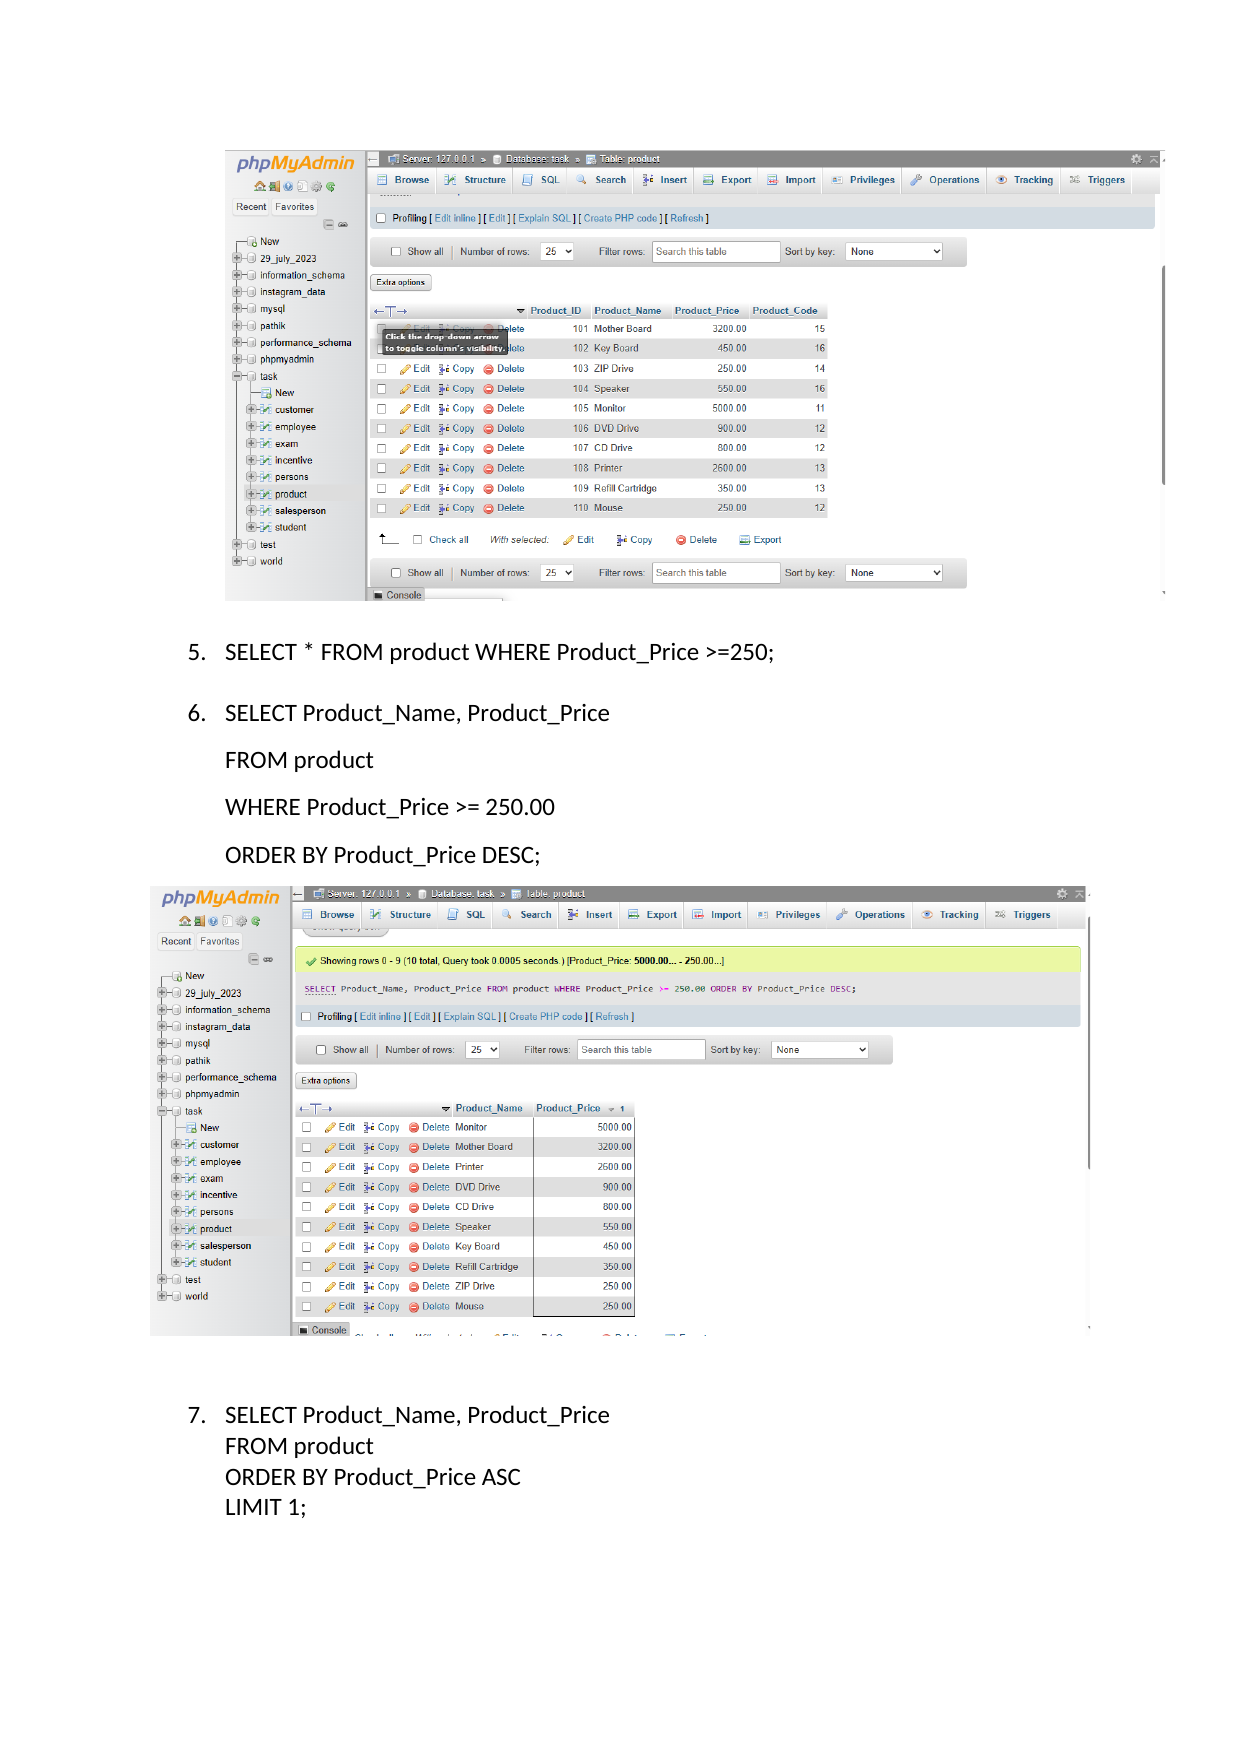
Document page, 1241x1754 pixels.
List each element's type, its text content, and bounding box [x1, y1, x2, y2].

list ORDER BY Product_Price ASC [225, 1461, 1090, 1491]
text FROM product [187, 744, 1090, 775]
text WHERE Product_Price >= 250.00 [187, 792, 1090, 822]
text ORDER BY Product_Price DESC; [187, 839, 1090, 869]
picture [225, 150, 1166, 601]
list LIMIT 1; [225, 1491, 1090, 1522]
list SELECT Product_Name, Product_Price [187, 697, 1090, 728]
list SELECT * FROM product WHERE Product_Price >=250; [187, 636, 1090, 667]
list SELECT Product_Name, Product_Price [187, 1400, 1090, 1430]
list FROM product [225, 1430, 1090, 1461]
picture [150, 886, 1091, 1336]
